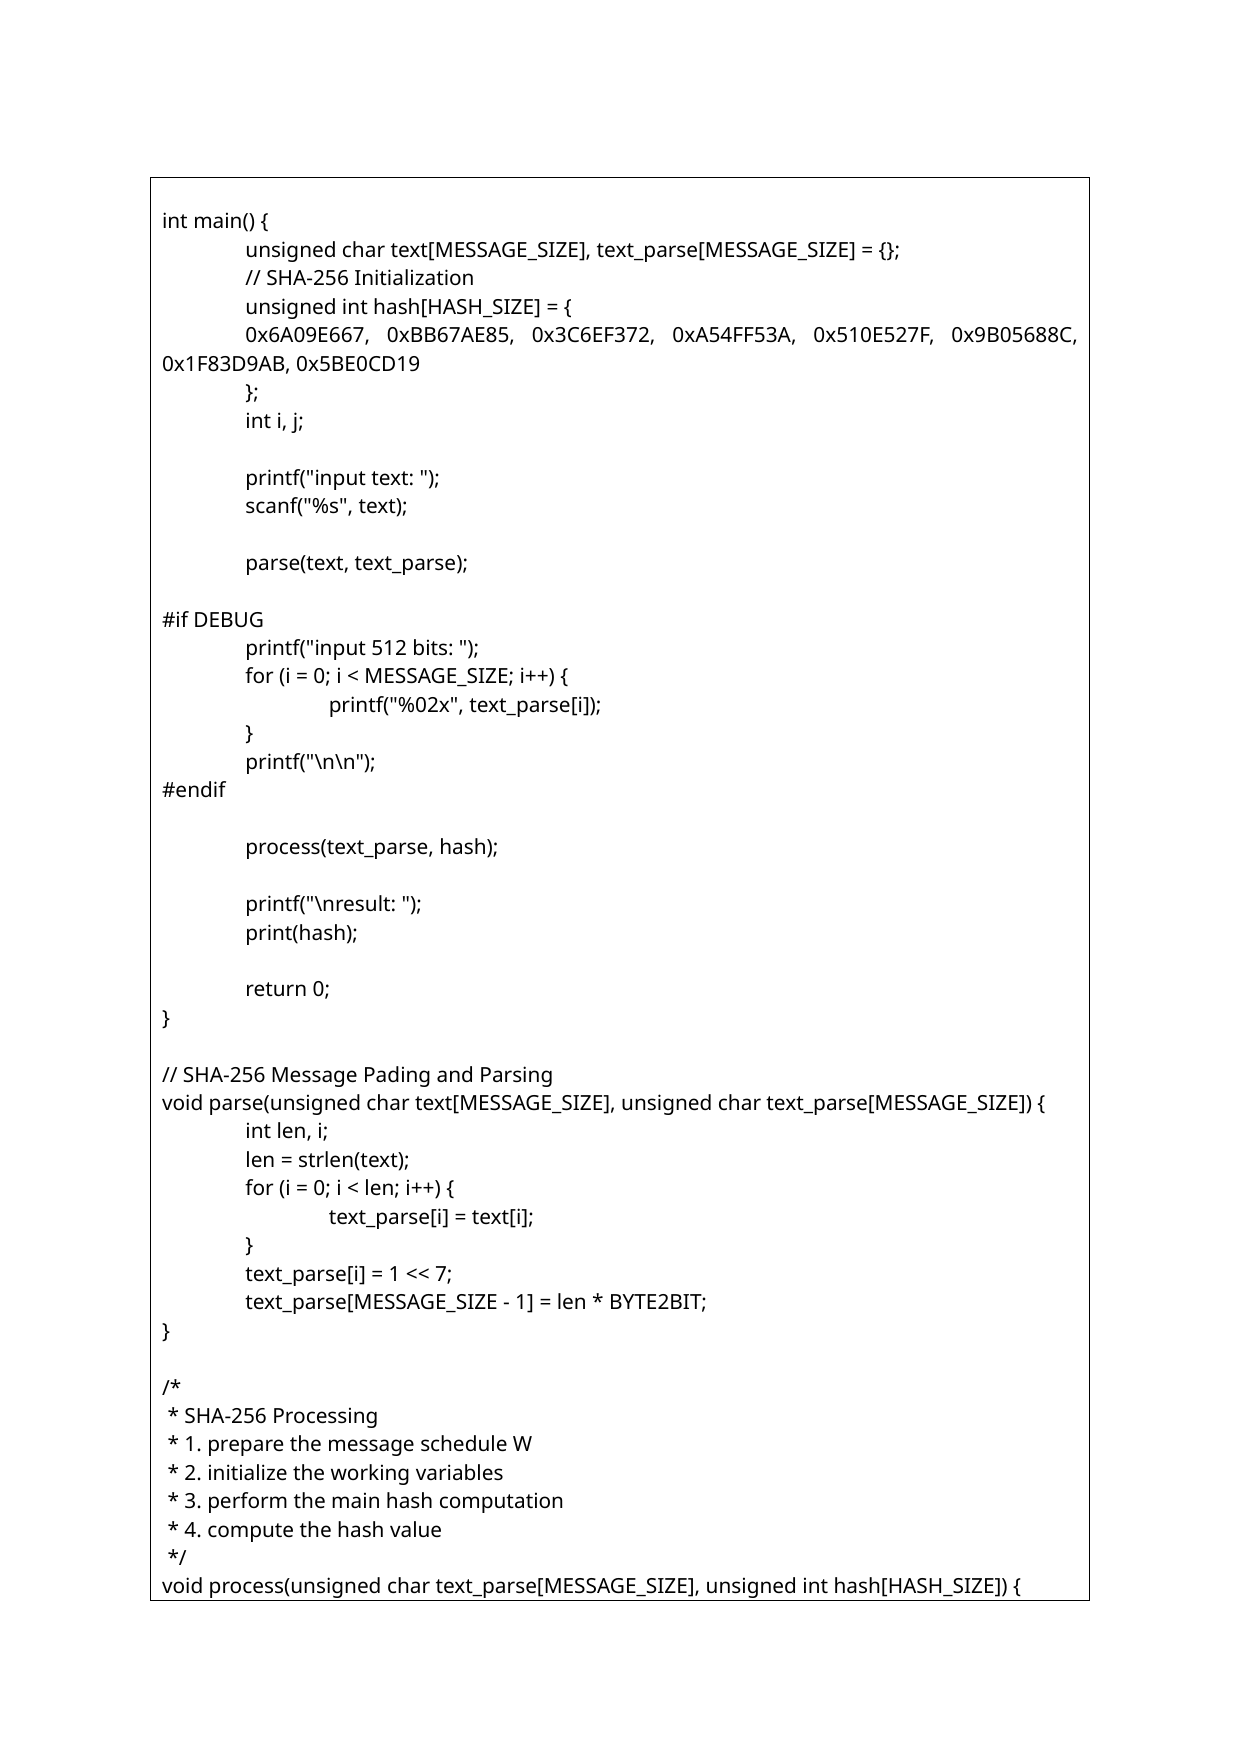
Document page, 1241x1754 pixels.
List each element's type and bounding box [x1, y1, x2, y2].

table_header [151, 178, 1089, 1600]
